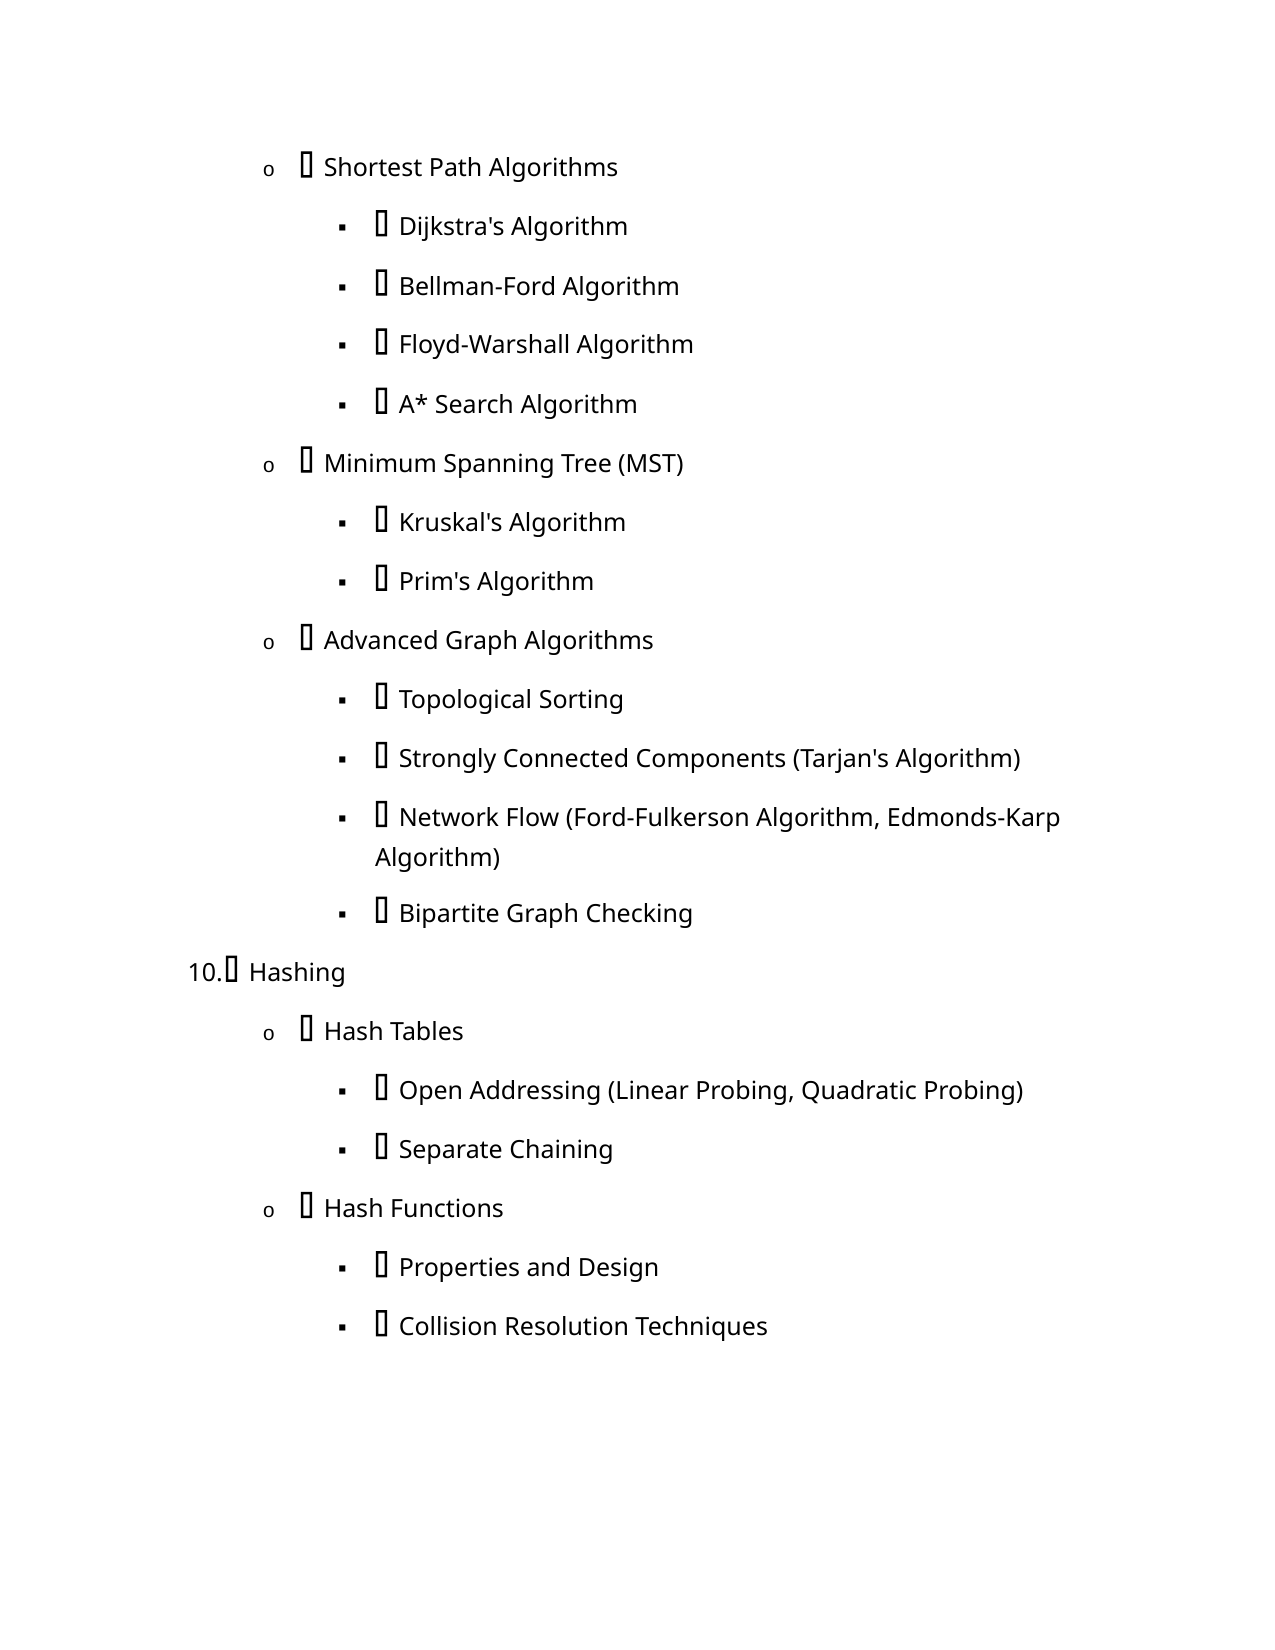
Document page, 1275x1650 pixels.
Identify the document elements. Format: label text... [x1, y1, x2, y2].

list Properties and Design [337, 1250, 1125, 1284]
list Dijkstra's Algorithm [337, 209, 1125, 244]
list Advanced Graph Algorithms [262, 622, 1125, 657]
list Open Addressing (Linear Probing, Quadratic Probing) [337, 1073, 1125, 1107]
list Shortest Path Algorithms [262, 150, 1125, 185]
list Hash Tables [262, 1013, 1125, 1048]
list Collision Resolution Techniques [337, 1309, 1125, 1344]
list Hash Functions [262, 1191, 1125, 1226]
list Strongly Connected Components (Tarjan's Algorithm) [337, 741, 1125, 775]
list Minimum Spanning Tree (MST) [262, 445, 1125, 480]
list Bipartite Graph Checking [337, 895, 1125, 930]
list Prim's Algorithm [337, 563, 1125, 598]
list Separate Chaining [337, 1132, 1125, 1166]
list Topological Sorting [337, 682, 1125, 716]
list Hashing [187, 954, 1125, 989]
list A* Search Algorithm [337, 386, 1125, 421]
list Kruskal's Algorithm [337, 504, 1125, 539]
list Network Flow (Ford-Fulkerson Algorithm, Edmonds-Karp Algorithm) [337, 800, 1125, 874]
list Floyd-Warshall Algorithm [337, 327, 1125, 362]
list Bellman-Ford Algorithm [337, 268, 1125, 303]
